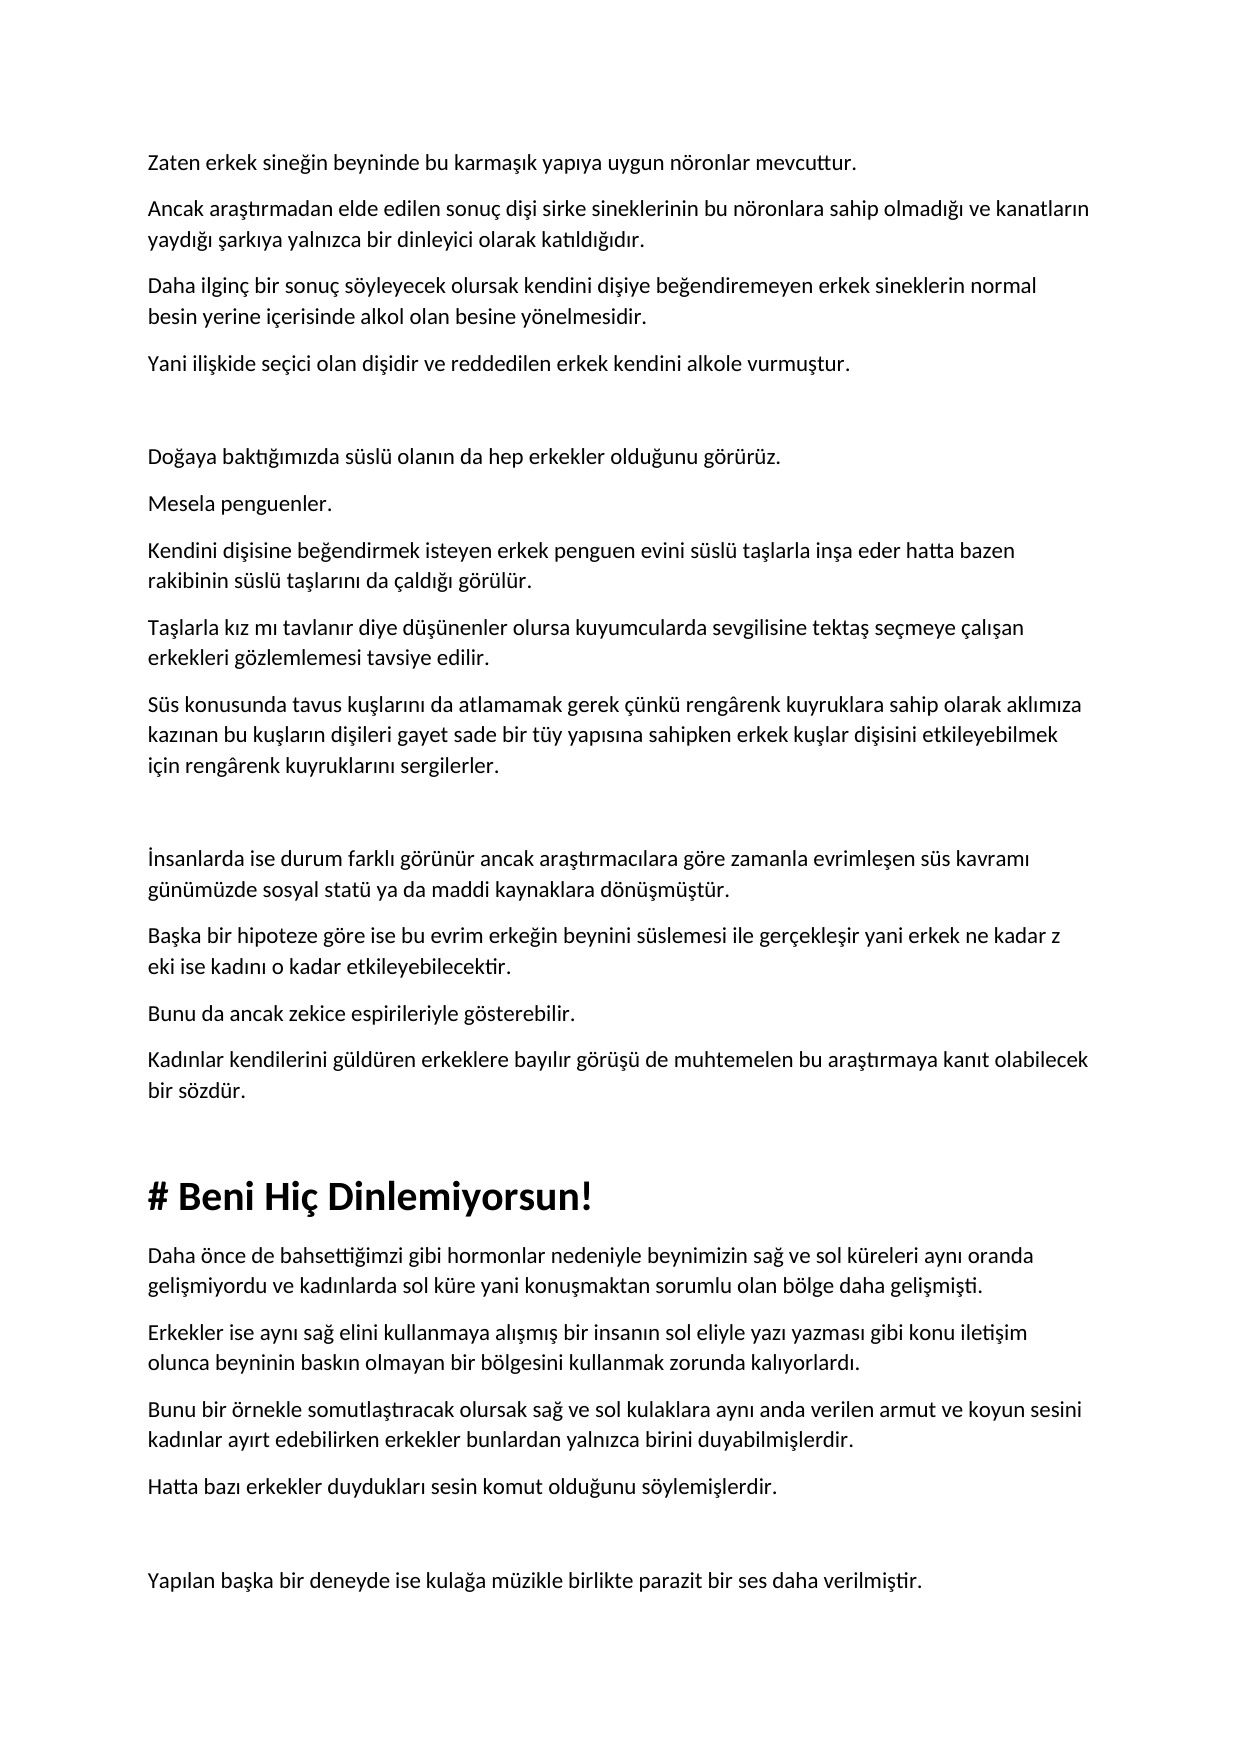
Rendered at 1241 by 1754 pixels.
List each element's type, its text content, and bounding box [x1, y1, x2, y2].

text Erkekler ise aynı sağ elini kullanmaya alışmış bir insanın sol eliyle yazı yazması gibi konu iletişim olunca beyninin baskın olmayan bir bölgesini kullanmak zorunda kalıyorlardı. [148, 1318, 1093, 1376]
text Zaten erkek sineğin beyninde bu karmaşık yapıya uygun nöronlar mevcuttur. [148, 148, 1093, 176]
text Yapılan başka bir deneyde ise kulağa müzikle birlikte parazit bir ses daha verilmiştir. [148, 1566, 1093, 1594]
text Ancak araştırmadan elde edilen sonuç dişi sirke sineklerinin bu nöronlara sahip olmadığı ve kanatların yaydığı şarkıya yalnızca bir dinleyici olarak katıldığıdır. [148, 194, 1093, 253]
text # Beni Hiç Dinlemiyorsun! [148, 1169, 1093, 1220]
text Mesela penguenler. [148, 489, 1093, 517]
text Doğaya baktığımızda süslü olanın da hep erkekler olduğunu görürüz. [148, 442, 1093, 470]
text Daha önce de bahsettiğimzi gibi hormonlar nedeniyle beynimizin sağ ve sol küreleri aynı oranda gelişmiyordu ve kadınlarda sol küre yani konuşmaktan sorumlu olan bölge daha gelişmişti. [148, 1241, 1093, 1299]
text Taşlarla kız mı tavlanır diye düşünenler olursa kuyumcularda sevgilisine tektaş seçmeye çalışan erkekleri gözlemlemesi tavsiye edilir. [148, 613, 1093, 671]
text Kadınlar kendilerini güldüren erkeklere bayılır görüşü de muhtemelen bu araştırmaya kanıt olabilecek bir sözdür. [148, 1046, 1093, 1104]
text Bunu da ancak zekice espirileriyle gösterebilir. [148, 999, 1093, 1027]
text Süs konusunda tavus kuşlarını da atlamamak gerek çünkü rengârenk kuyruklara sahip olarak aklımıza kazınan bu kuşların dişileri gayet sade bir tüy yapısına sahipken erkek kuşlar dişisini etkileyebilmek için rengârenk kuyruklarını sergilerler. [148, 690, 1093, 779]
text Kendini dişisine beğendirmek isteyen erkek penguen evini süslü taşlarla inşa eder hatta bazen rakibinin süslü taşlarını da çaldığı görülür. [148, 536, 1093, 594]
text Yani ilişkide seçici olan dişidir ve reddedilen erkek kendini alkole vurmuştur. [148, 349, 1093, 377]
text Bunu bir örnekle somutlaştıracak olursak sağ ve sol kulaklara aynı anda verilen armut ve koyun sesini kadınlar ayırt edebilirken erkekler bunlardan yalnızca birini duyabilmişlerdir. [148, 1395, 1093, 1453]
text Başka bir hipoteze göre ise bu evrim erkeğin beynini süslemesi ile gerçekleşir yani erkek ne kadar z eki ise kadını o kadar etkileyebilecektir. [148, 922, 1093, 980]
text İnsanlarda ise durum farklı görünür ancak araştırmacılara göre zamanla evrimleşen süs kavramı günümüzde sosyal statü ya da maddi kaynaklara dönüşmüştür. [148, 844, 1093, 903]
text Daha ilginç bir sonuç söyleyecek olursak kendini dişiye beğendiremeyen erkek sineklerin normal besin yerine içerisinde alkol olan besine yönelmesidir. [148, 272, 1093, 330]
text Hatta bazı erkekler duydukları sesin komut olduğunu söylemişlerdir. [148, 1472, 1093, 1500]
